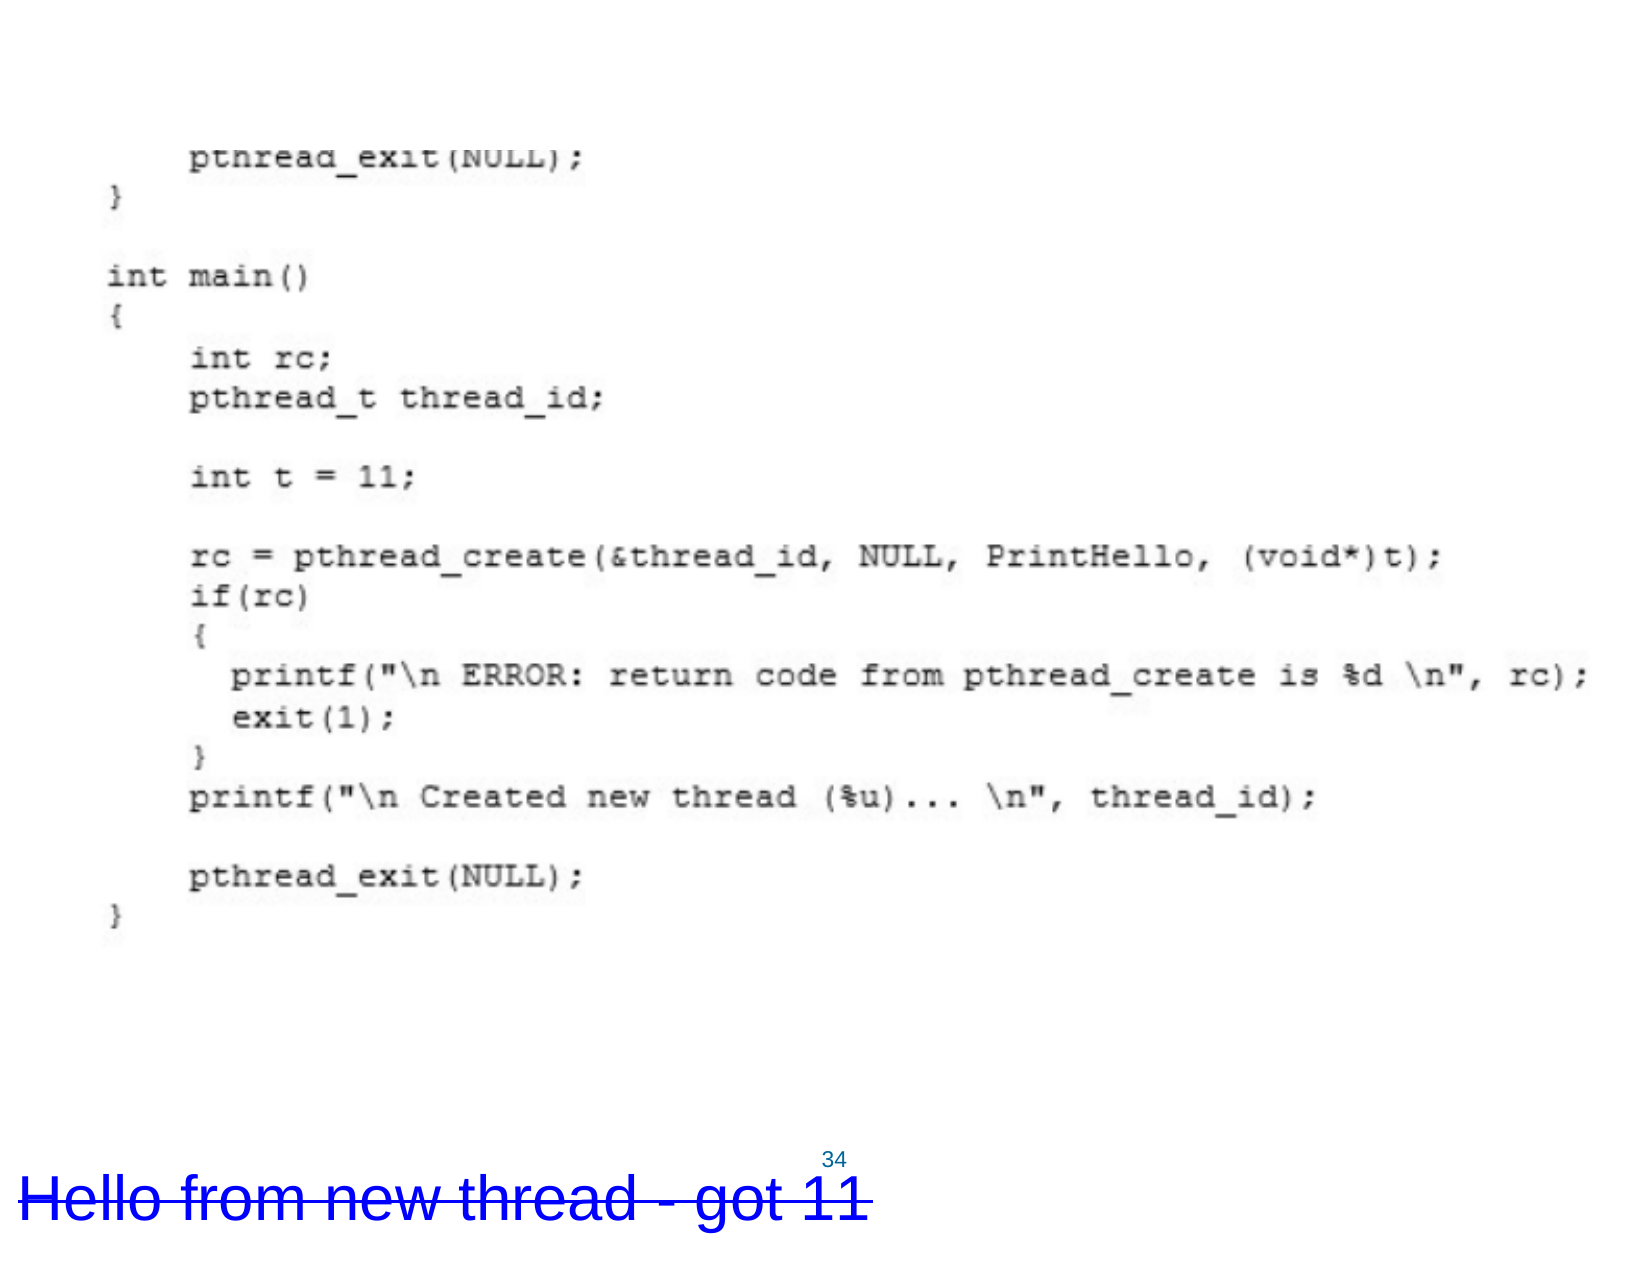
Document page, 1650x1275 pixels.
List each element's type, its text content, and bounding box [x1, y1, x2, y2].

text Hello from new thread - got 11 [18, 1172, 1650, 1232]
picture [62, 150, 1606, 950]
text 34 [63, 950, 1606, 1172]
